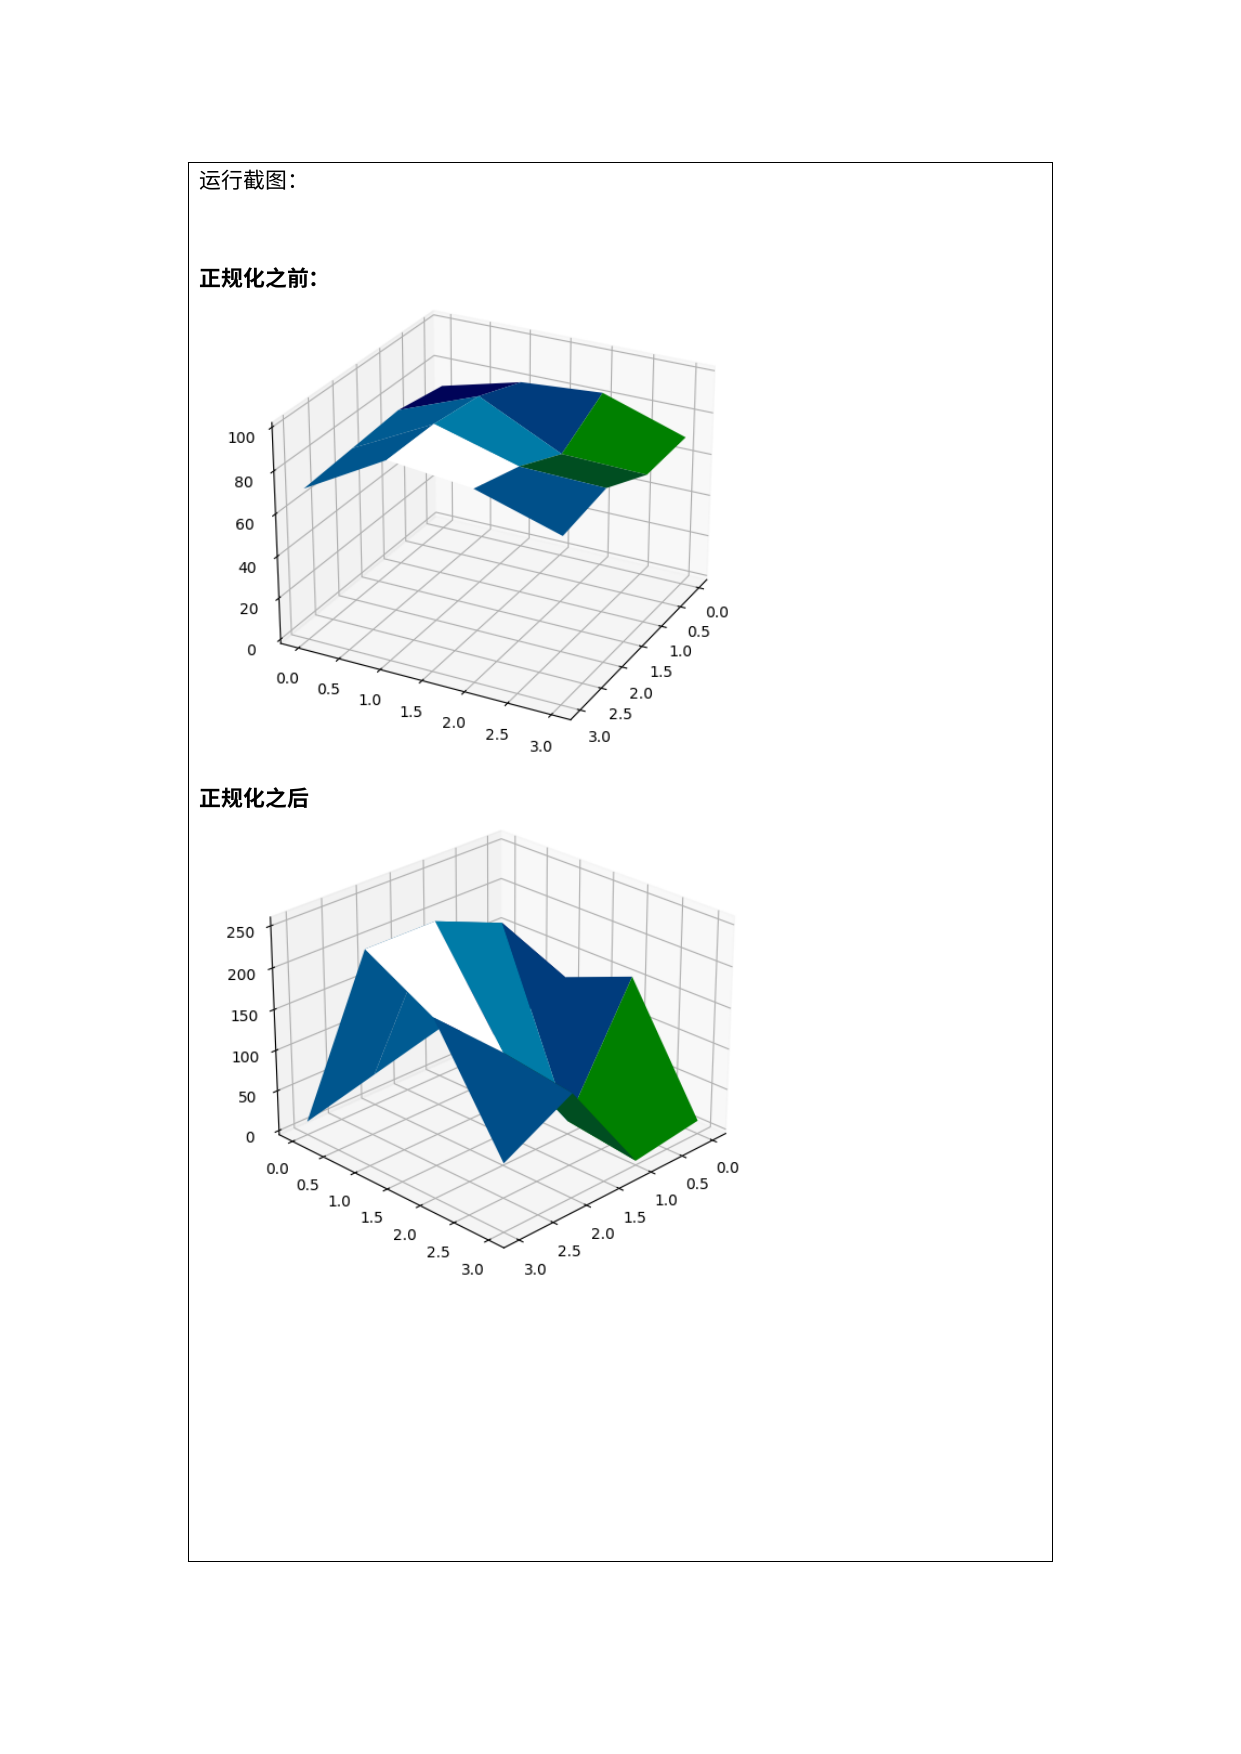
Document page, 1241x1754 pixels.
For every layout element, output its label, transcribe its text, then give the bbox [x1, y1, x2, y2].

picture [199, 813, 774, 1293]
table_header 运行截图： 正规化之前： 正规化之后 [189, 163, 1052, 1561]
picture [199, 293, 759, 767]
